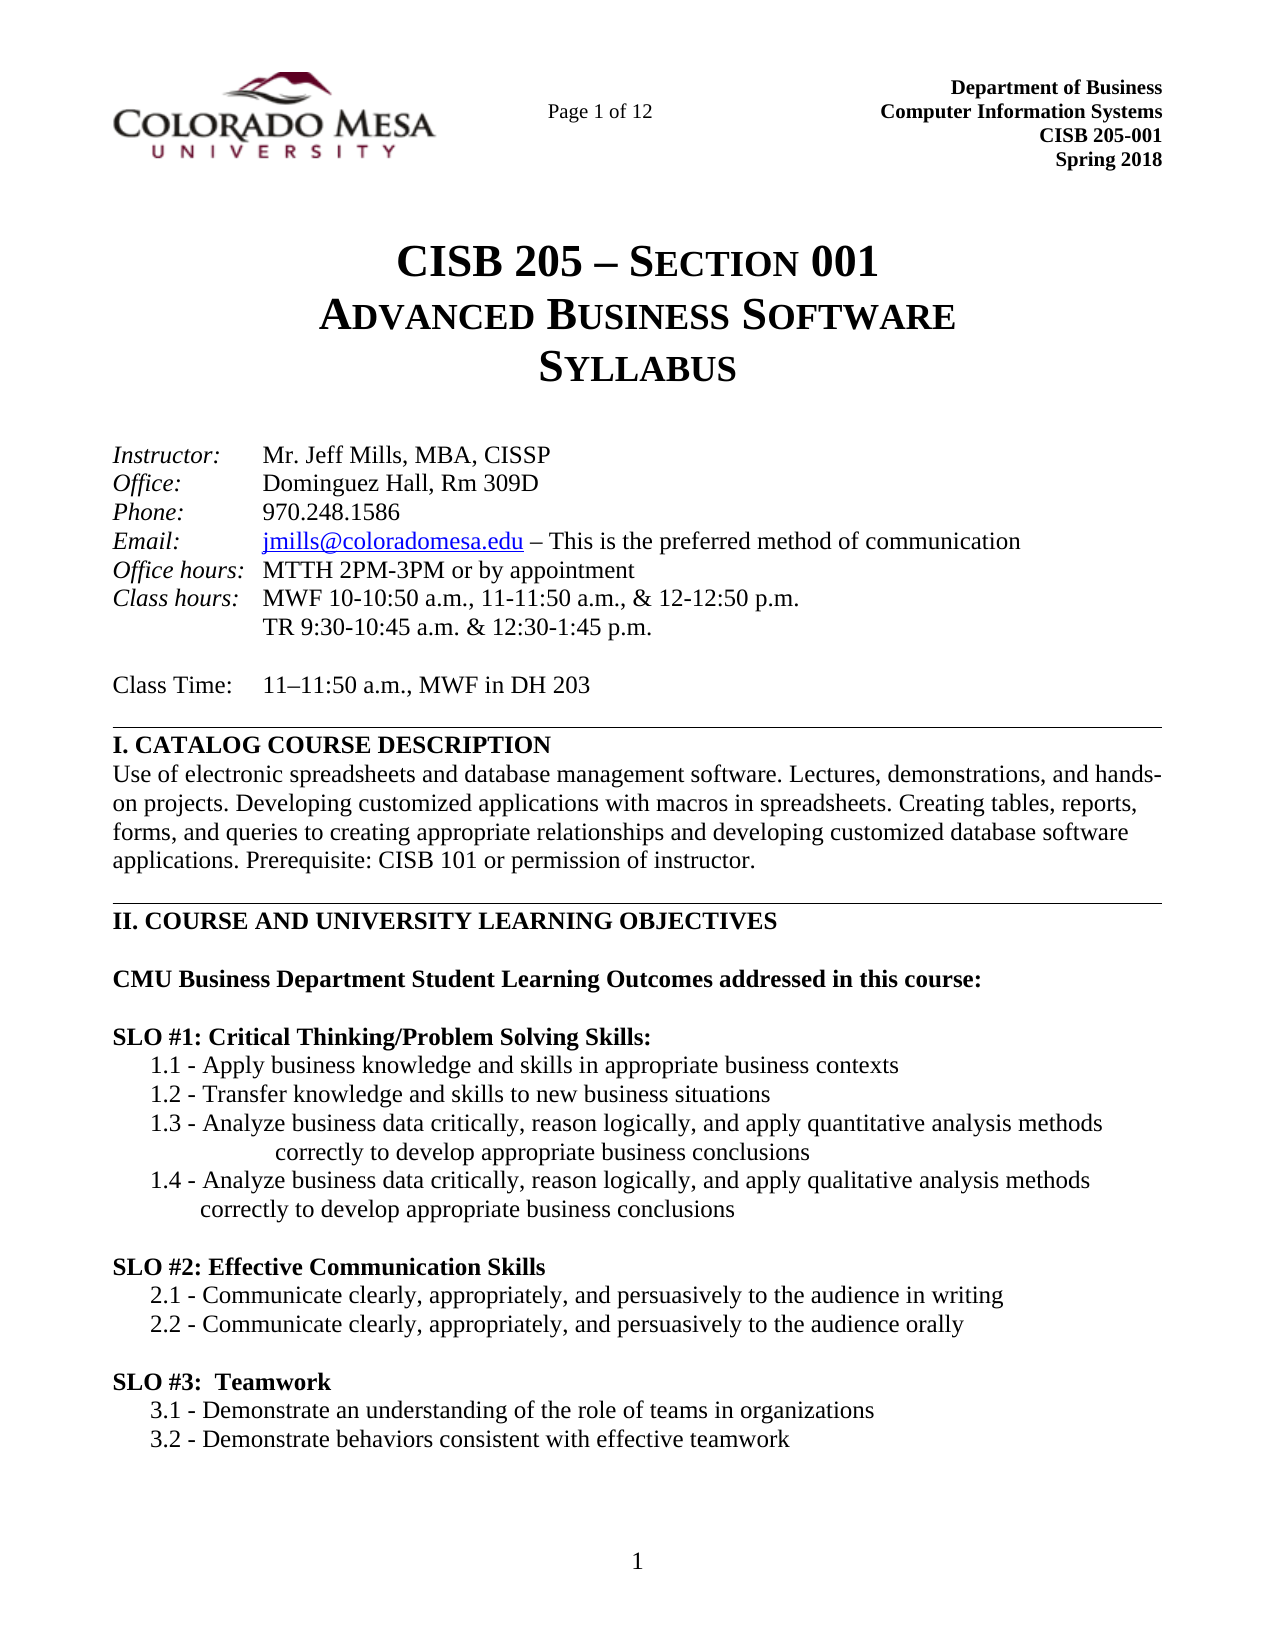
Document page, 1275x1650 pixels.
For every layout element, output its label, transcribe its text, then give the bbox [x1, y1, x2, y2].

text CMU Business Department Student Learning Outcomes addressed in this course: SLO #1: Critical Thinking/Problem Solving Skills: 1.1 - Apply business knowledge and skills in appropriate business contexts 1.2 - Transfer knowledge and skills to new business situations 1.3 - Analyze business data critically, reason logically, and apply quantitative analysis methods correctly to develop appropriate business conclusions 1.4 - Analyze business data critically, reason logically, and apply qualitative analysis methods correctly to develop appropriate business conclusions SLO #2: Effective Communication Skills 2.1 - Communicate clearly, appropriately, and persuasively to the audience in writing 2.2 - Communicate clearly, appropriately, and persuasively to the audience orally [112, 964, 1162, 1367]
title Phone: 970.248.1586 [112, 497, 1162, 526]
subtitle Syllabus [112, 339, 1162, 392]
title Class hours: MWF 10-10:50 a.m., 11-11:50 a.m., & 12-12:50 p.m. [112, 583, 1162, 612]
text II. COURSE AND UNIVERSITY LEARNING OBJECTIVES [112, 904, 1162, 935]
picture [112, 72, 439, 160]
subtitle Advanced Business Software [112, 286, 1162, 339]
text SLO #3: Teamwork 3.1 - Demonstrate an understanding of the role of teams in organizations 3.2 - Demonstrate behaviors consistent with effective teamwork [112, 1367, 1162, 1482]
title Instructor: Mr. Jeff Mills, MBA, CISSP [112, 440, 1162, 468]
text Use of electronic spreadsheets and database management software. Lectures, demonstrations, and hands-on projects. Developing customized applications with macros in spreadsheets. Creating tables, reports, forms, and queries to creating appropriate relationships and developing customized database software applications. Prerequisite: CISB 101 or permission of instructor. [112, 759, 1162, 874]
title Office hours: MTTh 2PM-3Pm or by appointment [112, 555, 1162, 583]
text I. CATALOG COURSE DESCRIPTION [112, 728, 1162, 759]
title Class Time: 11–11:50 a.m., MWF in DH 203 [112, 670, 1162, 698]
title TR 9:30-10:45 a.m. & 12:30-1:45 p.m. [187, 612, 1162, 641]
title Email: jmills@coloradomesa.edu – This is the preferred method of communication [112, 526, 1162, 555]
title Office: Dominguez Hall, Rm 309D [112, 468, 1162, 497]
subtitle CISB 205 – Section 001 [112, 234, 1162, 286]
